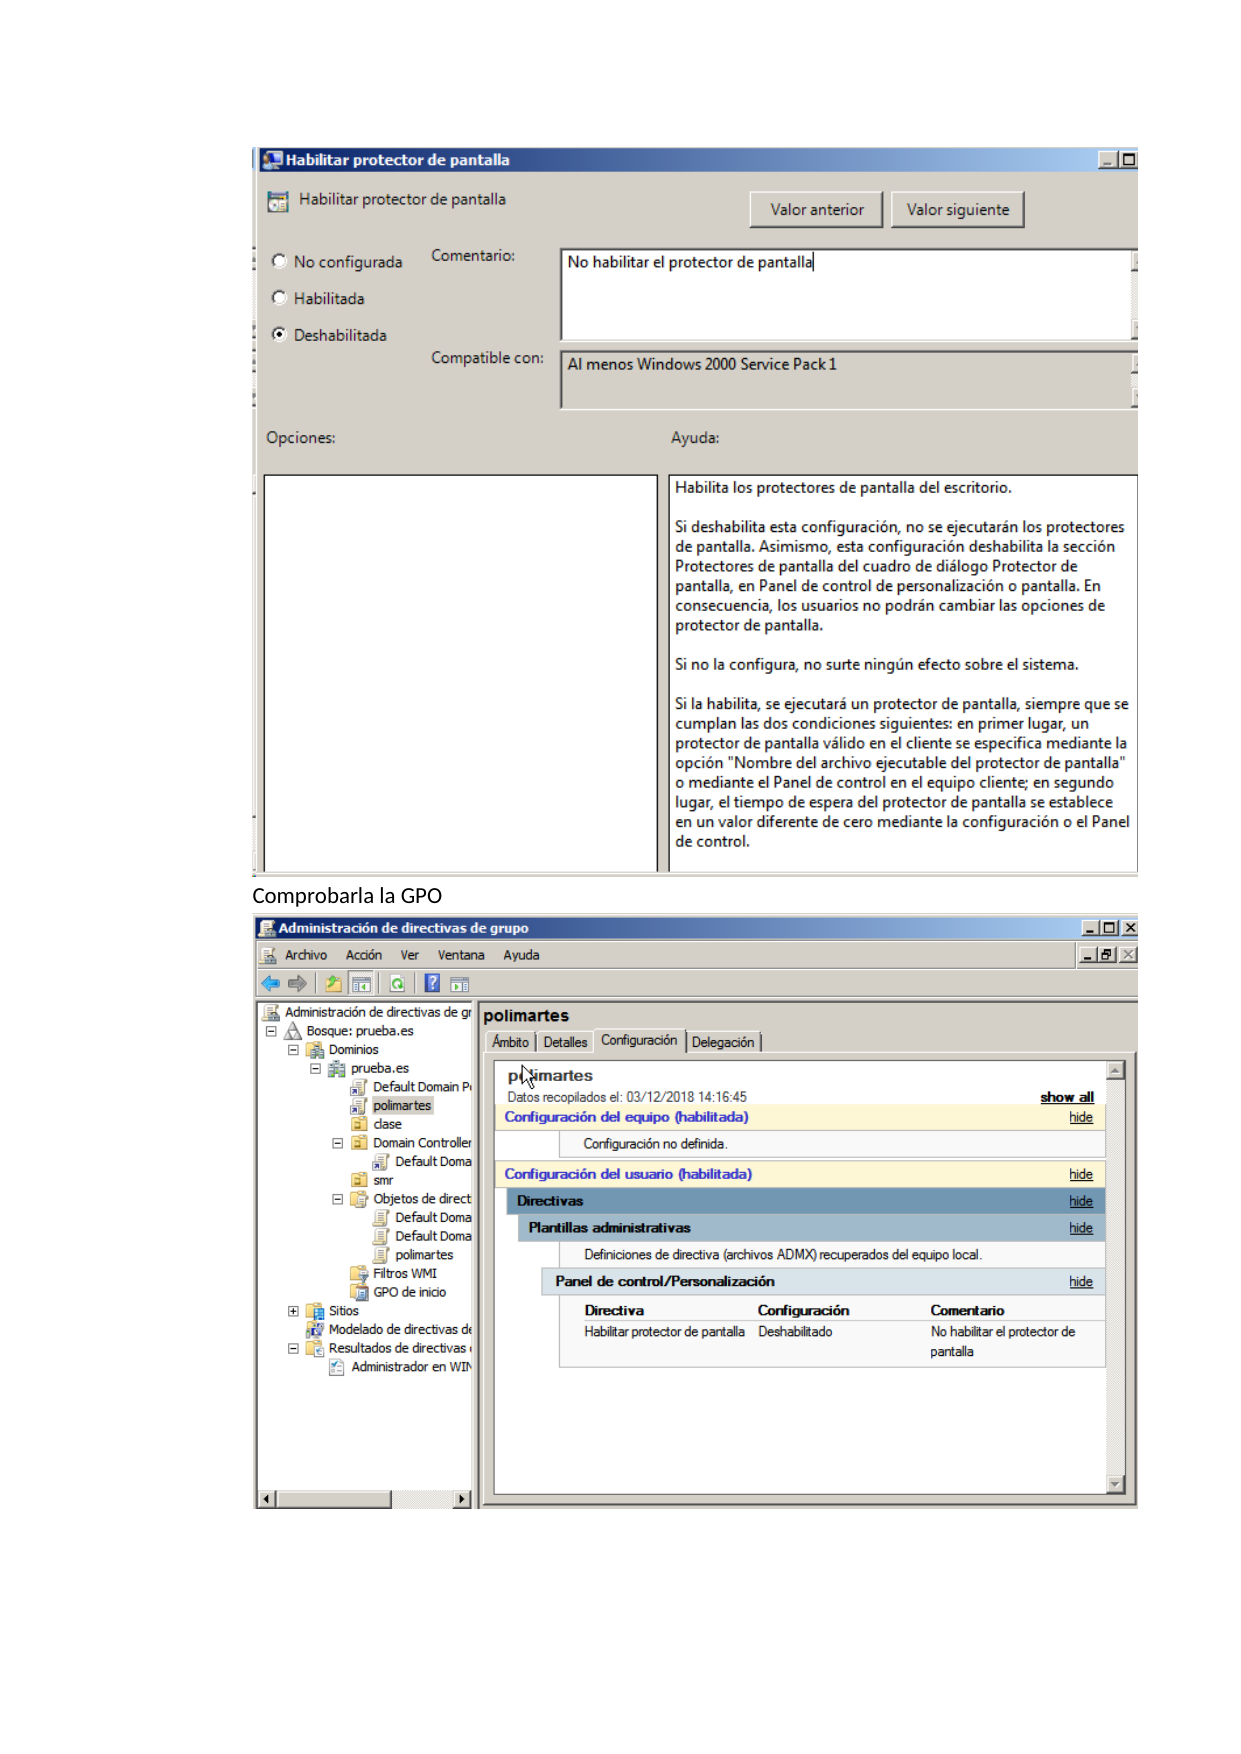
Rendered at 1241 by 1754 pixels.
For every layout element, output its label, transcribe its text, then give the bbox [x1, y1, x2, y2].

list Comprobarla la GPO [252, 881, 1063, 909]
picture [252, 913, 1138, 1509]
picture [252, 147, 1138, 877]
